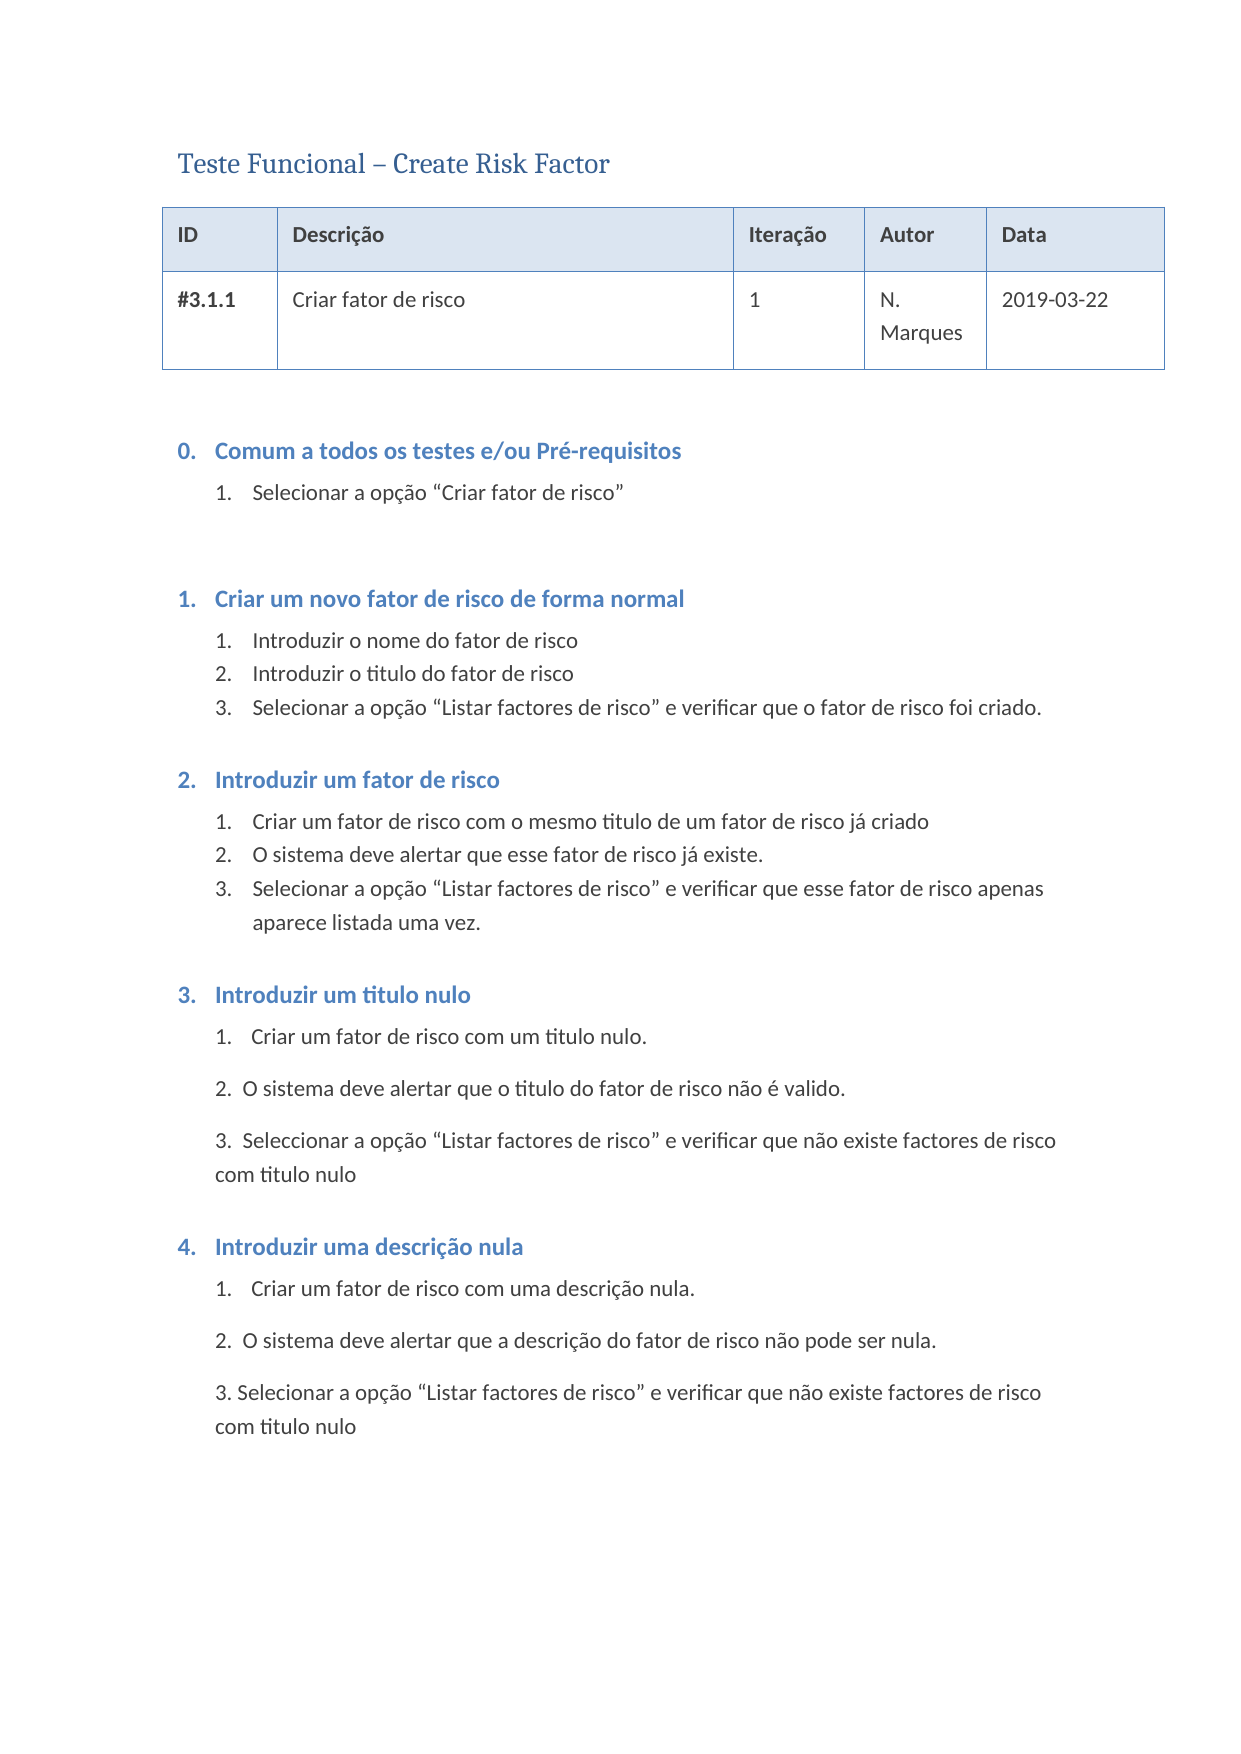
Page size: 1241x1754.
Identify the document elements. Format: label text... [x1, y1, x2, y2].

table_header Descrição [278, 208, 733, 271]
text 2. O sistema deve alertar que a descrição do fator de risco não pode ser nula. [215, 1326, 1063, 1354]
list Introduzir o nome do fator de risco [215, 626, 1063, 654]
table_cell 2019-03-22 [987, 272, 1164, 369]
subtitle Introduzir um titulo nulo [177, 979, 1063, 1009]
table_header Iteração [734, 208, 864, 271]
table_cell #3.1.1 [163, 272, 277, 369]
list Criar um fator de risco com o mesmo titulo de um fator de risco já criado [215, 807, 1063, 835]
list Selecionar a opção “Listar factores de risco” e verificar que esse fator de risco apenas aparece listada uma vez. [215, 874, 1063, 936]
subtitle Introduzir uma descrição nula [177, 1231, 1063, 1261]
text Teste Funcional – Create Risk Factor [177, 148, 1063, 181]
text 3. Seleccionar a opção “Listar factores de risco” e verificar que não existe factores de risco com titulo nulo [215, 1126, 1063, 1188]
text 3. Selecionar a opção “Listar factores de risco” e verificar que não existe factores de risco com titulo nulo [215, 1378, 1063, 1440]
subtitle Criar um novo fator de risco de forma normal [177, 583, 1063, 613]
table_cell Criar fator de risco [278, 272, 733, 369]
list O sistema deve alertar que esse fator de risco já existe. [215, 841, 1063, 869]
table_cell N. Marques [865, 272, 986, 369]
table_header ID [163, 208, 277, 271]
subtitle Comum a todos os testes e/ou Pré-requisitos [177, 435, 1063, 466]
table_header Autor [865, 208, 986, 271]
list Selecionar a opção “Criar fator de risco” [215, 478, 1063, 506]
list Introduzir o titulo do fator de risco [215, 659, 1063, 687]
text 1. Criar um fator de risco com uma descrição nula. [215, 1274, 1063, 1302]
list Selecionar a opção “Listar factores de risco” e verificar que o fator de risco foi criado. [215, 693, 1063, 721]
subtitle Introduzir um fator de risco [177, 764, 1063, 794]
table_header Data [987, 208, 1164, 271]
text 1. Criar um fator de risco com um titulo nulo. [215, 1022, 1063, 1050]
table_cell 1 [734, 272, 864, 369]
text 2. O sistema deve alertar que o titulo do fator de risco não é valido. [215, 1074, 1063, 1102]
